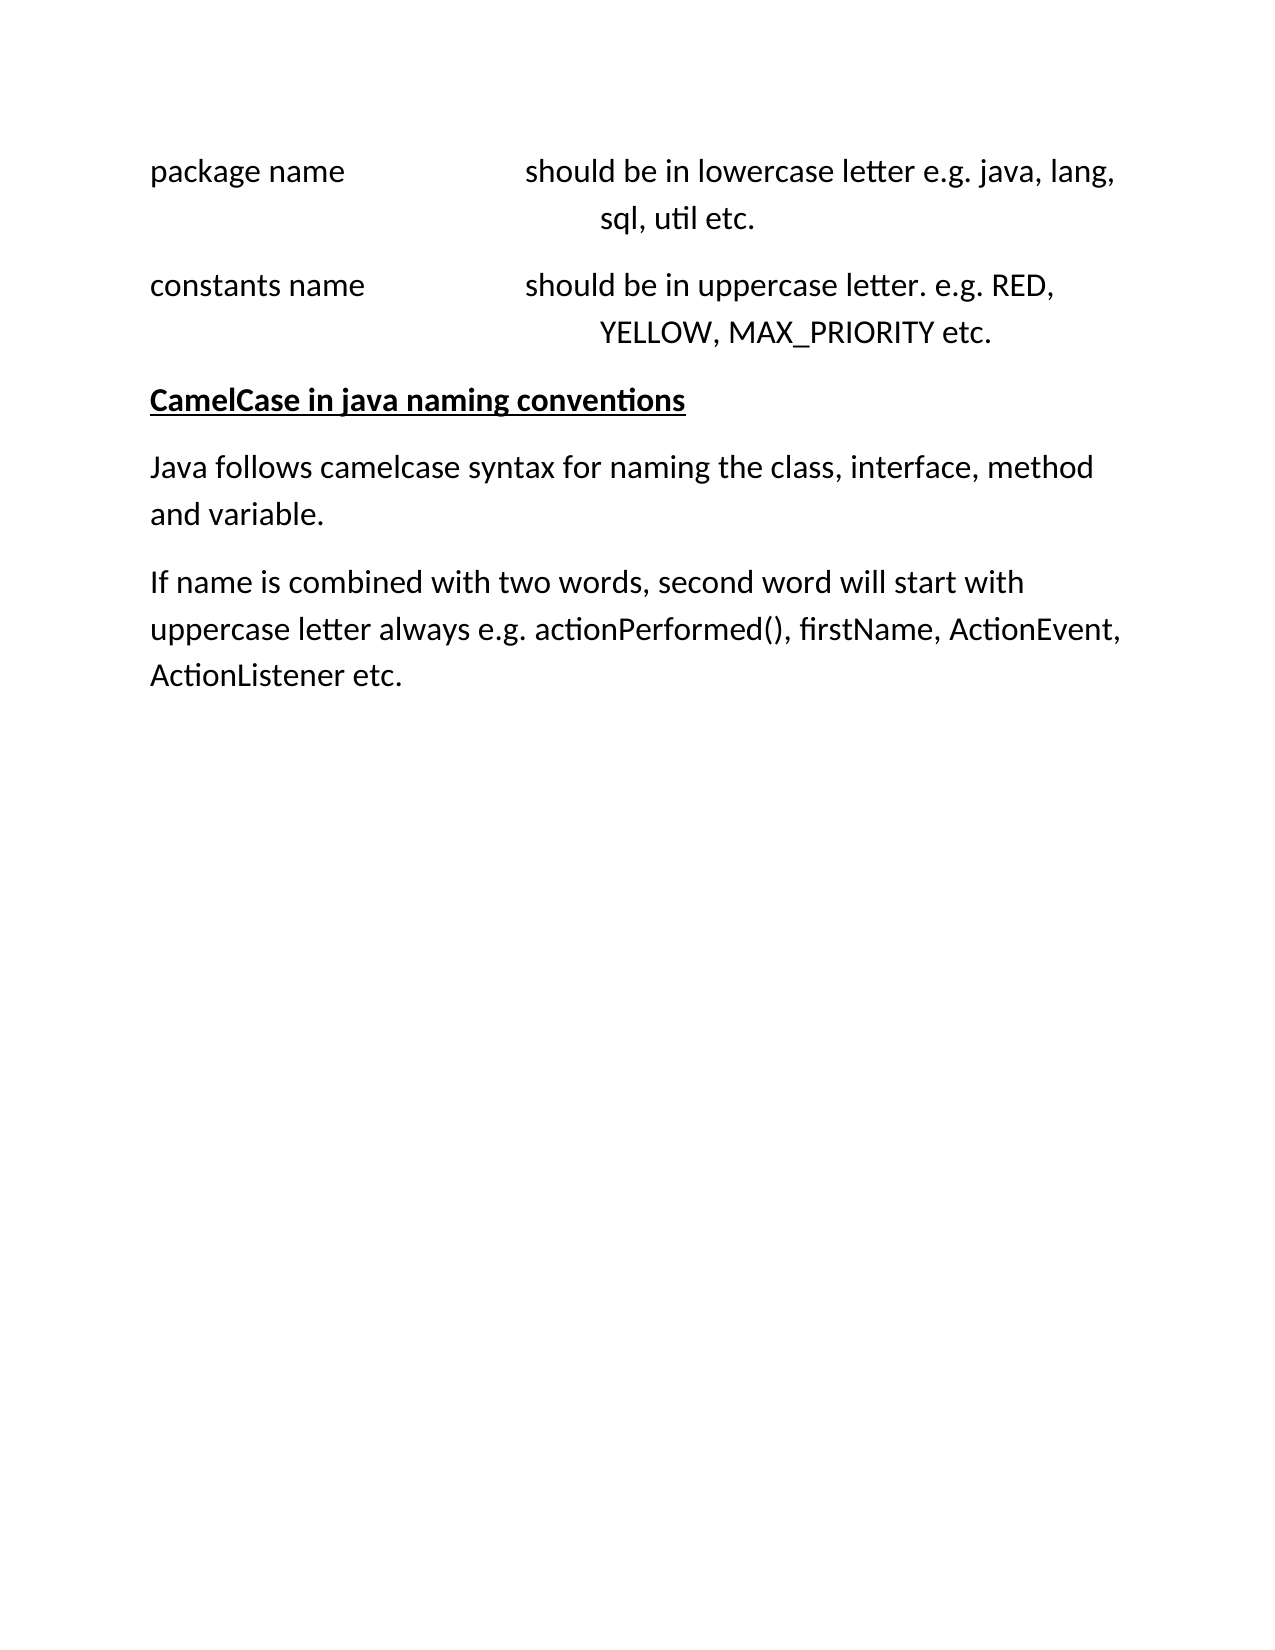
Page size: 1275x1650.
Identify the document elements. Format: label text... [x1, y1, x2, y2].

text CamelCase in java naming conventions [150, 379, 1125, 419]
text Java follows camelcase syntax for naming the class, interface, method and variable. [150, 446, 1125, 534]
text constants name should be in uppercase letter. e.g. RED, YELLOW, MAX_PRIORITY etc. [150, 264, 1125, 352]
text package name should be in lowercase letter e.g. java, lang, sql, util etc. [150, 150, 1125, 237]
text If name is combined with two words, second word will start with uppercase letter always e.g. actionPerformed(), firstName, ActionEvent, ActionListener etc. [150, 561, 1125, 695]
